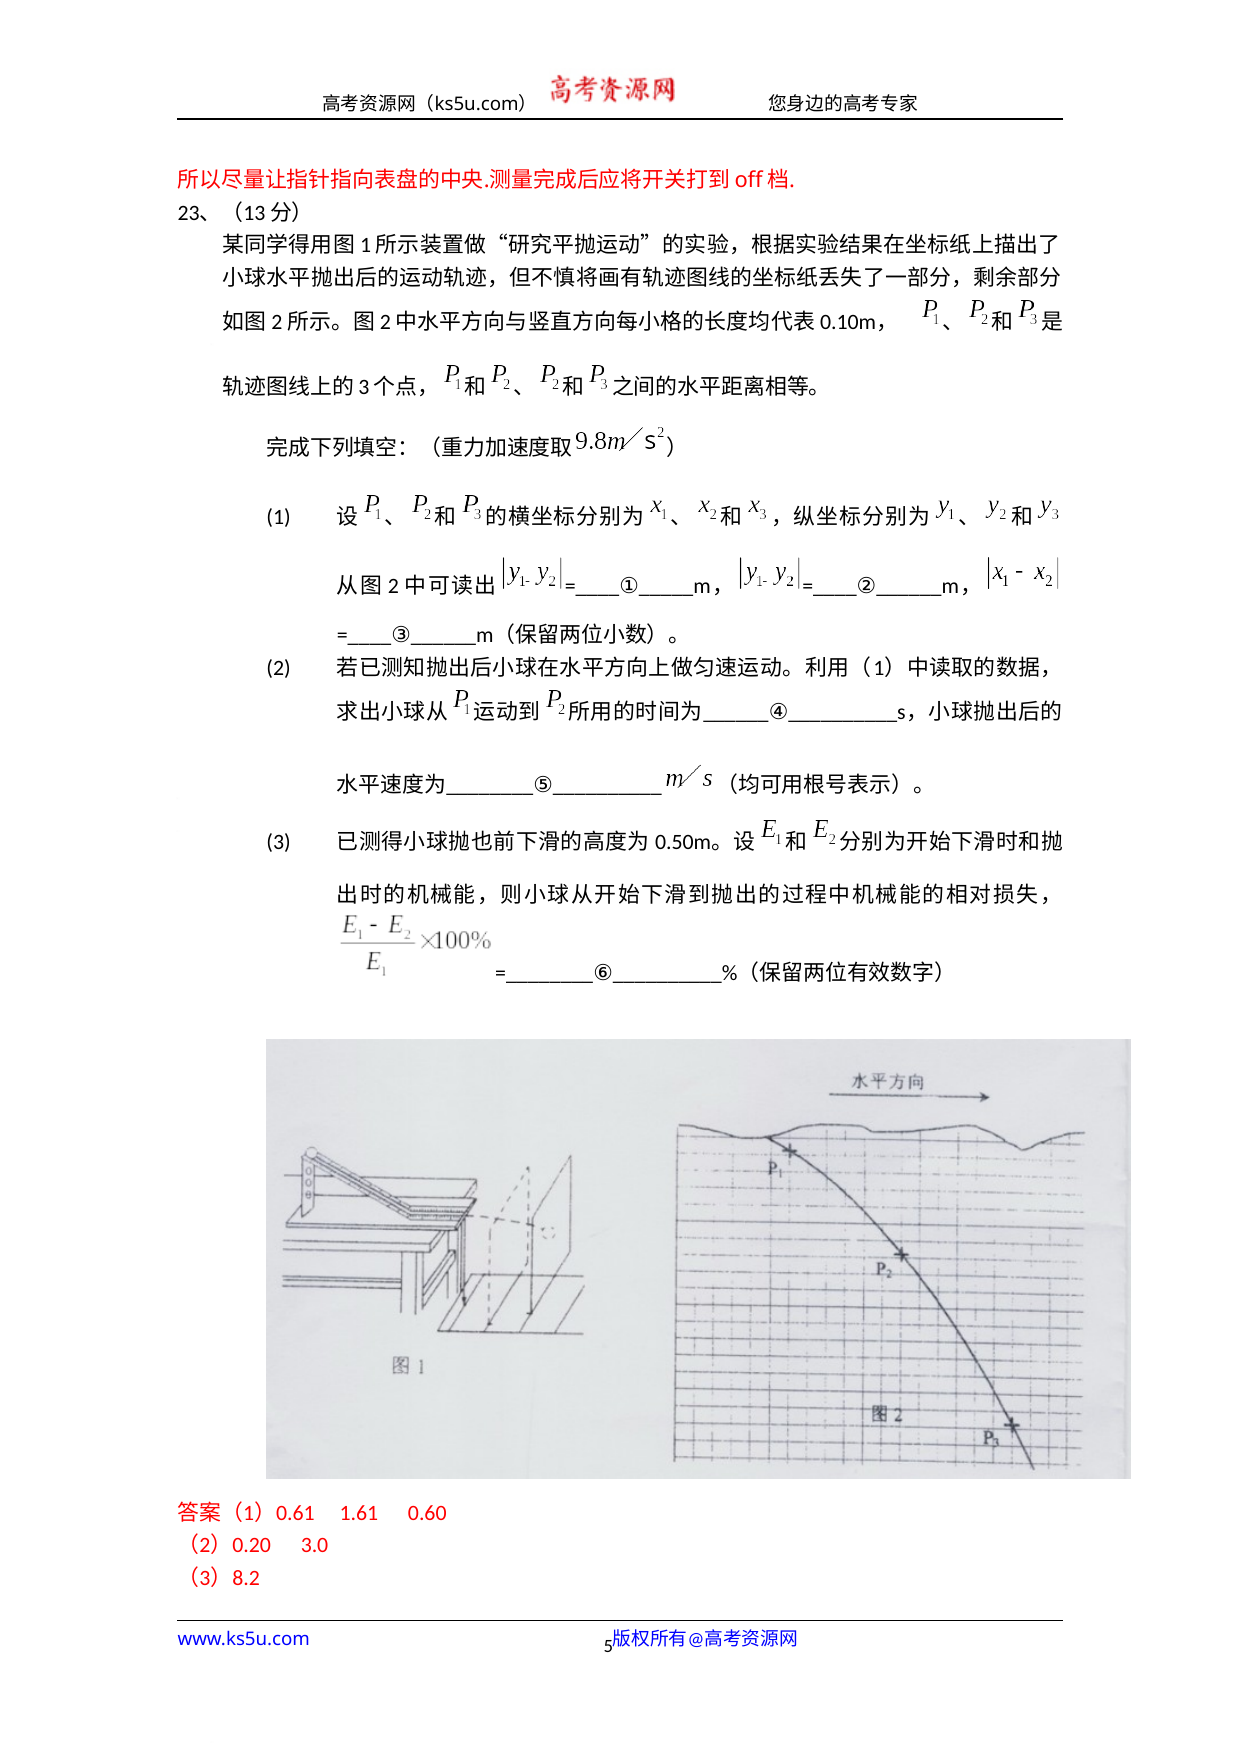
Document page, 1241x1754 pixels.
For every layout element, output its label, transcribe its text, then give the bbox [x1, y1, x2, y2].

text 某同学得用图1所示装置做“研究平抛运动”的实验，根据实验结果在坐标纸上描出了小球水平抛出后的运动轨迹，但不慎将画有轨迹图线的坐标纸丢失了一部分，剩余部分如图2所示。图2中水平方向与竖直方向每小格的长度均代表0.10m，、和是轨迹图线上的3个点，和、和之间的水平距离相等。 [222, 227, 1063, 422]
text 23、（13分） [177, 194, 1063, 227]
text （3）8.2 [177, 1559, 1063, 1592]
picture [266, 1039, 1131, 1479]
list 已测得小球抛也前下滑的高度为0.50m。设和分别为开始下滑时和抛出时的机械能，则小球从开始下滑到抛出的过程中机械能的相对损失，=________⑥__________%（保留两位有效数字） [266, 812, 1063, 1007]
text 答案（1）0.61 1.61 0.60 [177, 1494, 1063, 1527]
list 若已测知抛出后小球在水平方向上做匀速运动。利用（1）中读取的数据， 求出小球从运动到所用的时间为______④__________s，小球抛出后的水平速度为________⑤__________（均可用根号表示）。 [266, 649, 1063, 812]
list 设、和的横坐标分别为、和，纵坐标分别为、和，从图2中可读出=____①_____m，=____②______m，=____③______m（保留两位小数）。 [266, 487, 1063, 649]
picture [549, 68, 675, 109]
text （2）0.20 3.0 [177, 1527, 1063, 1559]
text 完成下列填空：（重力加速度取） [222, 422, 1063, 487]
